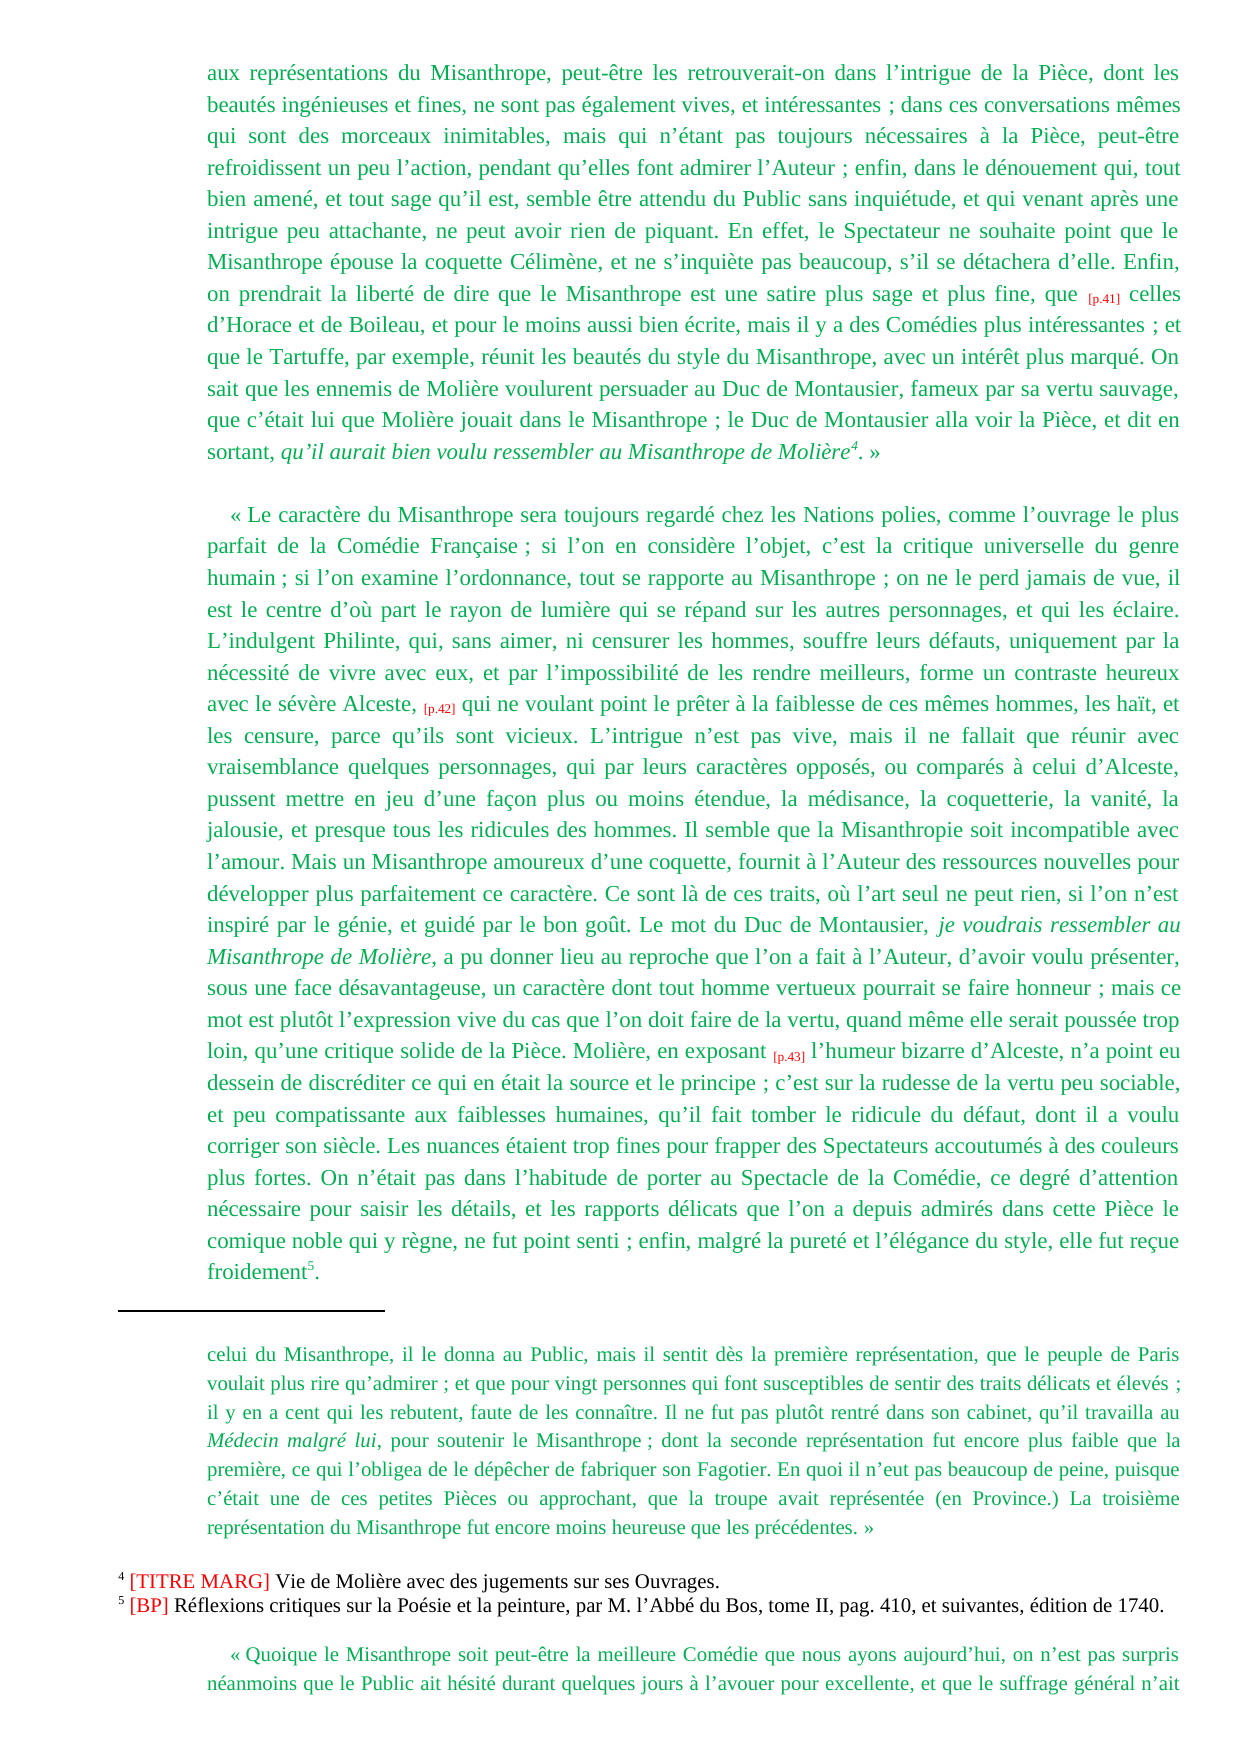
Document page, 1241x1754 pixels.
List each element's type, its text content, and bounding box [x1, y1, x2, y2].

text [207, 59, 1181, 464]
text « Le caractère du Misanthrope sera toujours regardé chez les Nations polies, comme l’ouvrage le plus parfait de la Comédie Française ; si l’on en considère l’objet, c’est la critique universelle du genre humain ; si l’on examine l’ordonnance, tout se rapporte au Misanthrope ; on ne le perd jamais de vue, il est le centre d’où part le rayon de lumière qui se répand sur les autres personnages, et qui les éclaire. L’indulgent Philinte, qui, sans aimer, ni censurer les hommes, souffre leurs défauts, uniquement par la nécessité de vivre avec eux, et par l’impossibilité de les rendre meilleurs, forme un contraste heureux avec le sévère Alceste, [p.42] qui ne voulant point le prêter à la faiblesse de ces mêmes hommes, les haït, et les censure, parce qu’ils sont vicieux. L’intrigue n’est pas vive, mais il ne fallait que réunir avec vraisemblance quelques personnages, qui par leurs caractères opposés, ou comparés à celui d’Alceste, pussent mettre en jeu d’une façon plus ou moins étendue, la médisance, la coquetterie, la vanité, la jalousie, et presque tous les ridicules des hommes. Il semble que la Misanthropie soit incompatible avec l’amour. Mais un Misanthrope amoureux d’une coquette, fournit à l’Auteur des ressources nouvelles pour développer plus parfaitement ce caractère. Ce sont là de ces traits, où l’art seul ne peut rien, si l’on n’est inspiré par le génie, et guidé par le bon goût. Le mot du Duc de Montausier, je voudrais ressembler au Misanthrope de Molière, a pu donner lieu au reproche que l’on a fait à l’Auteur, d’avoir voulu présenter, sous une face désavantageuse, un caractère dont tout homme vertueux pourrait se faire honneur ; mais ce mot est plutôt l’expression vive du cas que l’on doit faire de la vertu, quand même elle serait poussée trop loin, qu’une critique solide de la Pièce. Molière, en exposant [p.43] l’humeur bizarre d’Alceste, n’a point eu dessein de discréditer ce qui en était la source et le principe ; c’est sur la rudesse de la vertu peu sociable, et peu compatissante aux faiblesses humaines, qu’il fait tomber le ridicule du défaut, dont il a voulu corriger son siècle. Les nuances étaient trop fines pour frapper des Spectateurs accoutumés à des couleurs plus fortes. On n’était pas dans l’habitude de porter au Spectacle de la Comédie, ce degré d’attention nécessaire pour saisir les détails, et les rapports délicats que l’on a depuis admirés dans cette Pièce le comique noble qui y règne, ne fut point senti ; enfin, malgré la pureté et l’élégance du style, elle fut reçue froidement. [207, 501, 1181, 1285]
